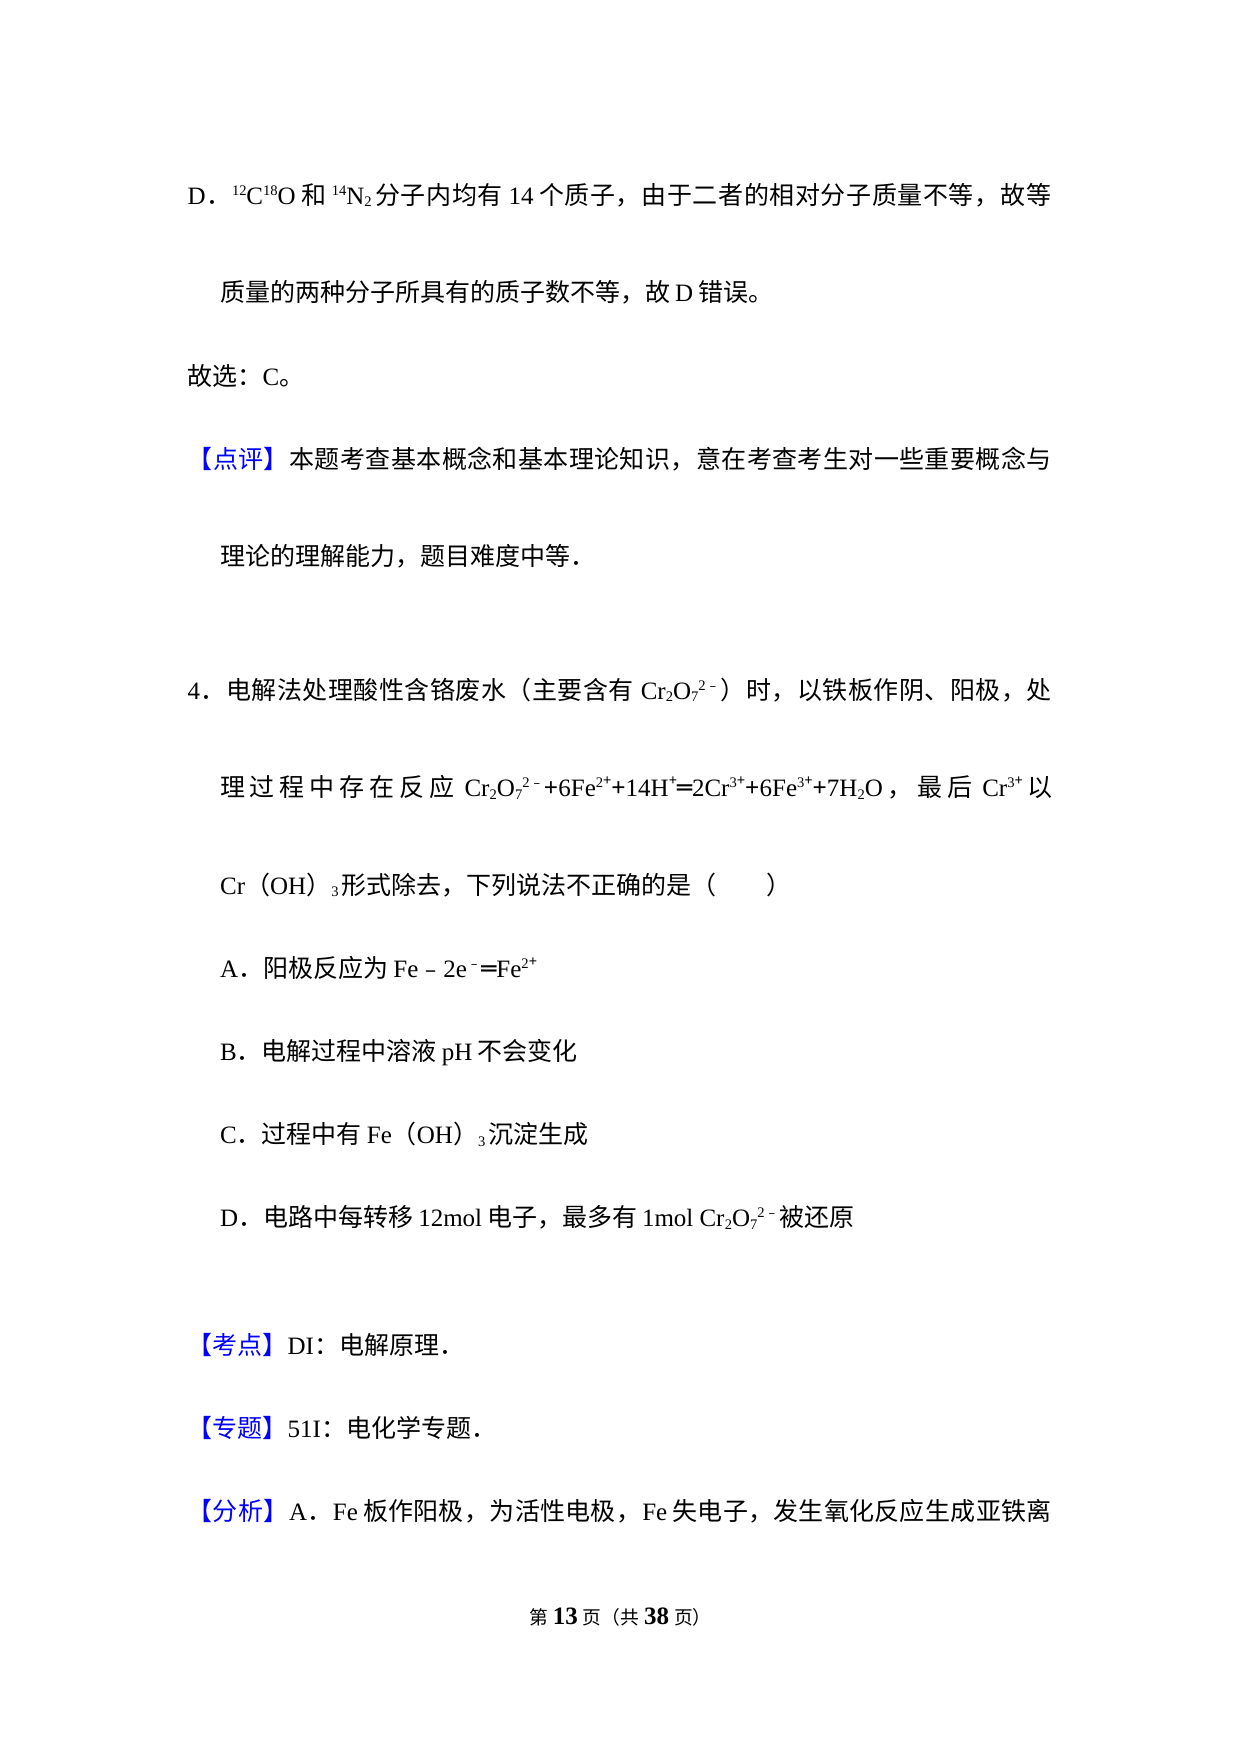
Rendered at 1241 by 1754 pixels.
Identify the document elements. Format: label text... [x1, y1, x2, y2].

text D．电路中每转移12mol电子，最多有1mol Cr2O72﹣被还原 [187, 1183, 1053, 1248]
text 【专题】51I：电化学专题． [187, 1394, 1053, 1459]
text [187, 1477, 1053, 1542]
text B．电解过程中溶液pH不会变化 [187, 1017, 1053, 1082]
text 【点评】本题考查基本概念和基本理论知识，意在考查考生对一些重要概念与理论的理解能力，题目难度中等． [187, 425, 1053, 587]
text 4．电解法处理酸性含铬废水（主要含有Cr2O72﹣）时，以铁板作阴、阳极，处理过程中存在反应Cr2O72﹣+6Fe2++14H+═2Cr3++6Fe3++7H2O，最后Cr3+以Cr（OH）3形式除去，下列说法不正确的是（ ） [187, 656, 1053, 916]
text A．阳极反应为Fe﹣2e﹣═Fe2+ [187, 934, 1053, 999]
text C．过程中有Fe（OH）3沉淀生成 [187, 1100, 1053, 1165]
text 故选：C。 [187, 342, 1053, 407]
text 【考点】DI：电解原理．菁优网版权所有 [187, 1311, 1053, 1376]
text D．12C18O和14N2分子内均有14个质子，由于二者的相对分子质量不等，故等质量的两种分子所具有的质子数不等，故D错误。 [187, 161, 1053, 323]
